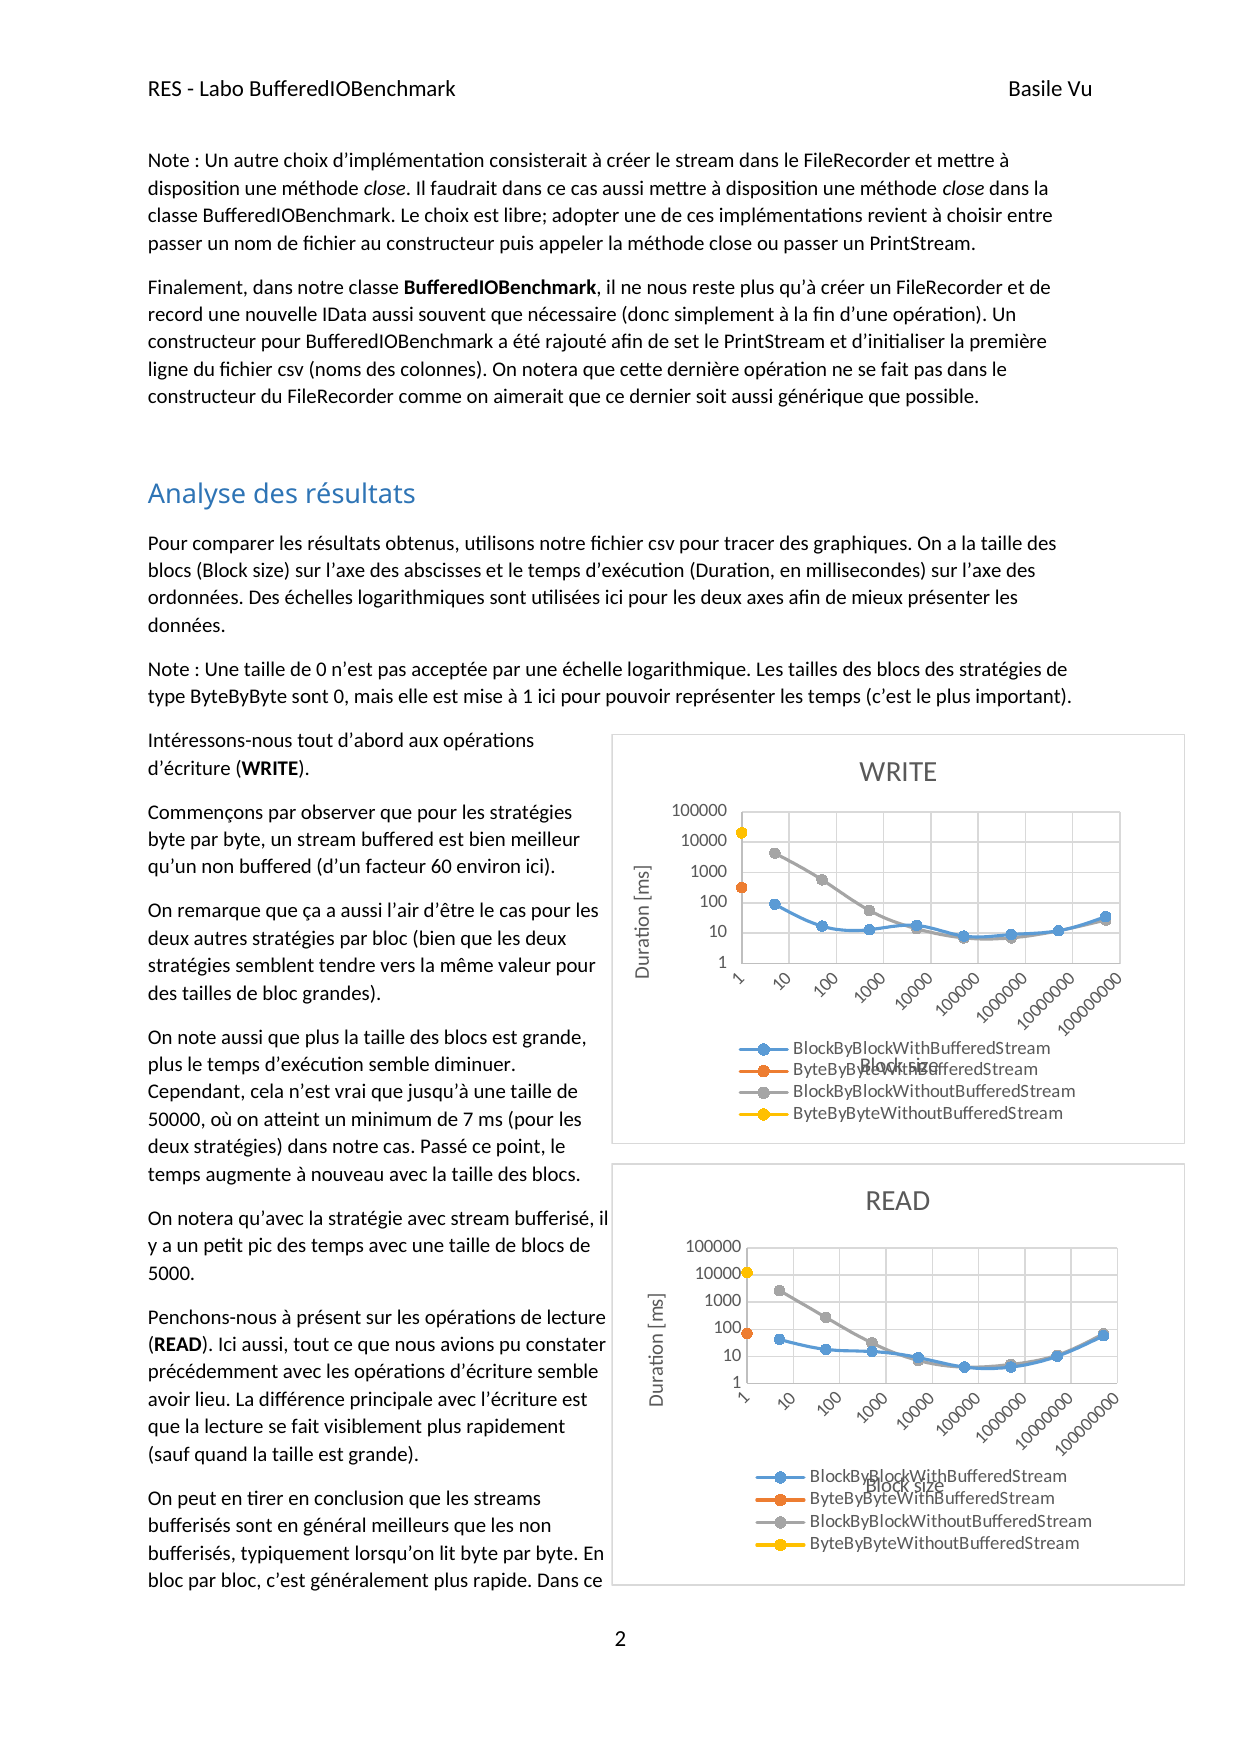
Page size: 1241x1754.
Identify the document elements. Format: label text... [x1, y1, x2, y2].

text On notera qu’avec la stratégie avec stream bufferisé, il y a un petit pic des temps avec une taille de blocs de 5000. [148, 1205, 611, 1285]
text Note : Un autre choix d’implémentation consisterait à créer le stream dans le FileRecorder et mettre à disposition une méthode close. Il faudrait dans ce cas aussi mettre à disposition une méthode close dans la classe BufferedIOBenchmark. Le choix est libre; adopter une de ces implémentations revient à choisir entre passer un nom de fichier au constructeur puis appeler la méthode close ou passer un PrintStream. [148, 148, 1093, 255]
text On remarque que ça a aussi l’air d’être le cas pour les deux autres stratégies par bloc (bien que les deux stratégies semblent tendre vers la même valeur pour des tailles de bloc grandes). [148, 898, 611, 1005]
text Note : Une taille de 0 n’est pas acceptée par une échelle logarithmique. Les tailles des blocs des stratégies de type ByteByByte sont 0, mais elle est mise à 1 ici pour pouvoir représenter les temps (c’est le plus important). [148, 656, 1093, 709]
text Pour comparer les résultats obtenus, utilisons notre fichier csv pour tracer des graphiques. On a la taille des blocs (Block size) sur l’axe des abscisses et le temps d’exécution (Duration, en millisecondes) sur l’axe des ordonnées. Des échelles logarithmiques sont utilisées ici pour les deux axes afin de mieux présenter les données. [148, 530, 1093, 637]
text Penchons-nous à présent sur les opérations de lecture (READ). Ici aussi, tout ce que nous avions pu constater précédemment avec les opérations d’écriture semble avoir lieu. La différence principale avec l’écriture est que la lecture se fait visiblement plus rapidement (sauf quand la taille est grande). [148, 1304, 611, 1466]
text Commençons par observer que pour les stratégies byte par byte, un stream buffered est bien meilleur qu’un non buffered (d’un facteur 60 environ ici). [148, 799, 611, 879]
text Intéressons-nous tout d’abord aux opérations d’écriture (WRITE). [148, 727, 1093, 780]
text Finalement, dans notre classe BufferedIOBenchmark, il ne nous reste plus qu’à créer un FileRecorder et de record une nouvelle IData aussi souvent que nécessaire (donc simplement à la fin d’une opération). Un constructeur pour BufferedIOBenchmark a été rajouté afin de set le PrintStream et d’initialiser la première ligne du fichier csv (noms des colonnes). On notera que cette dernière opération ne se fait pas dans le constructeur du FileRecorder comme on aimerait que ce dernier soit aussi générique que possible. [148, 274, 1093, 409]
subtitle Analyse des résultats [148, 474, 1093, 511]
text On note aussi que plus la taille des blocs est grande, plus le temps d’exécution semble diminuer. Cependant, cela n’est vrai que jusqu’à une taille de 50000, où on atteint un minimum de 7 ms (pour les deux stratégies) dans notre cas. Passé ce point, le temps augmente à nouveau avec la taille des blocs. [148, 1024, 1093, 1186]
